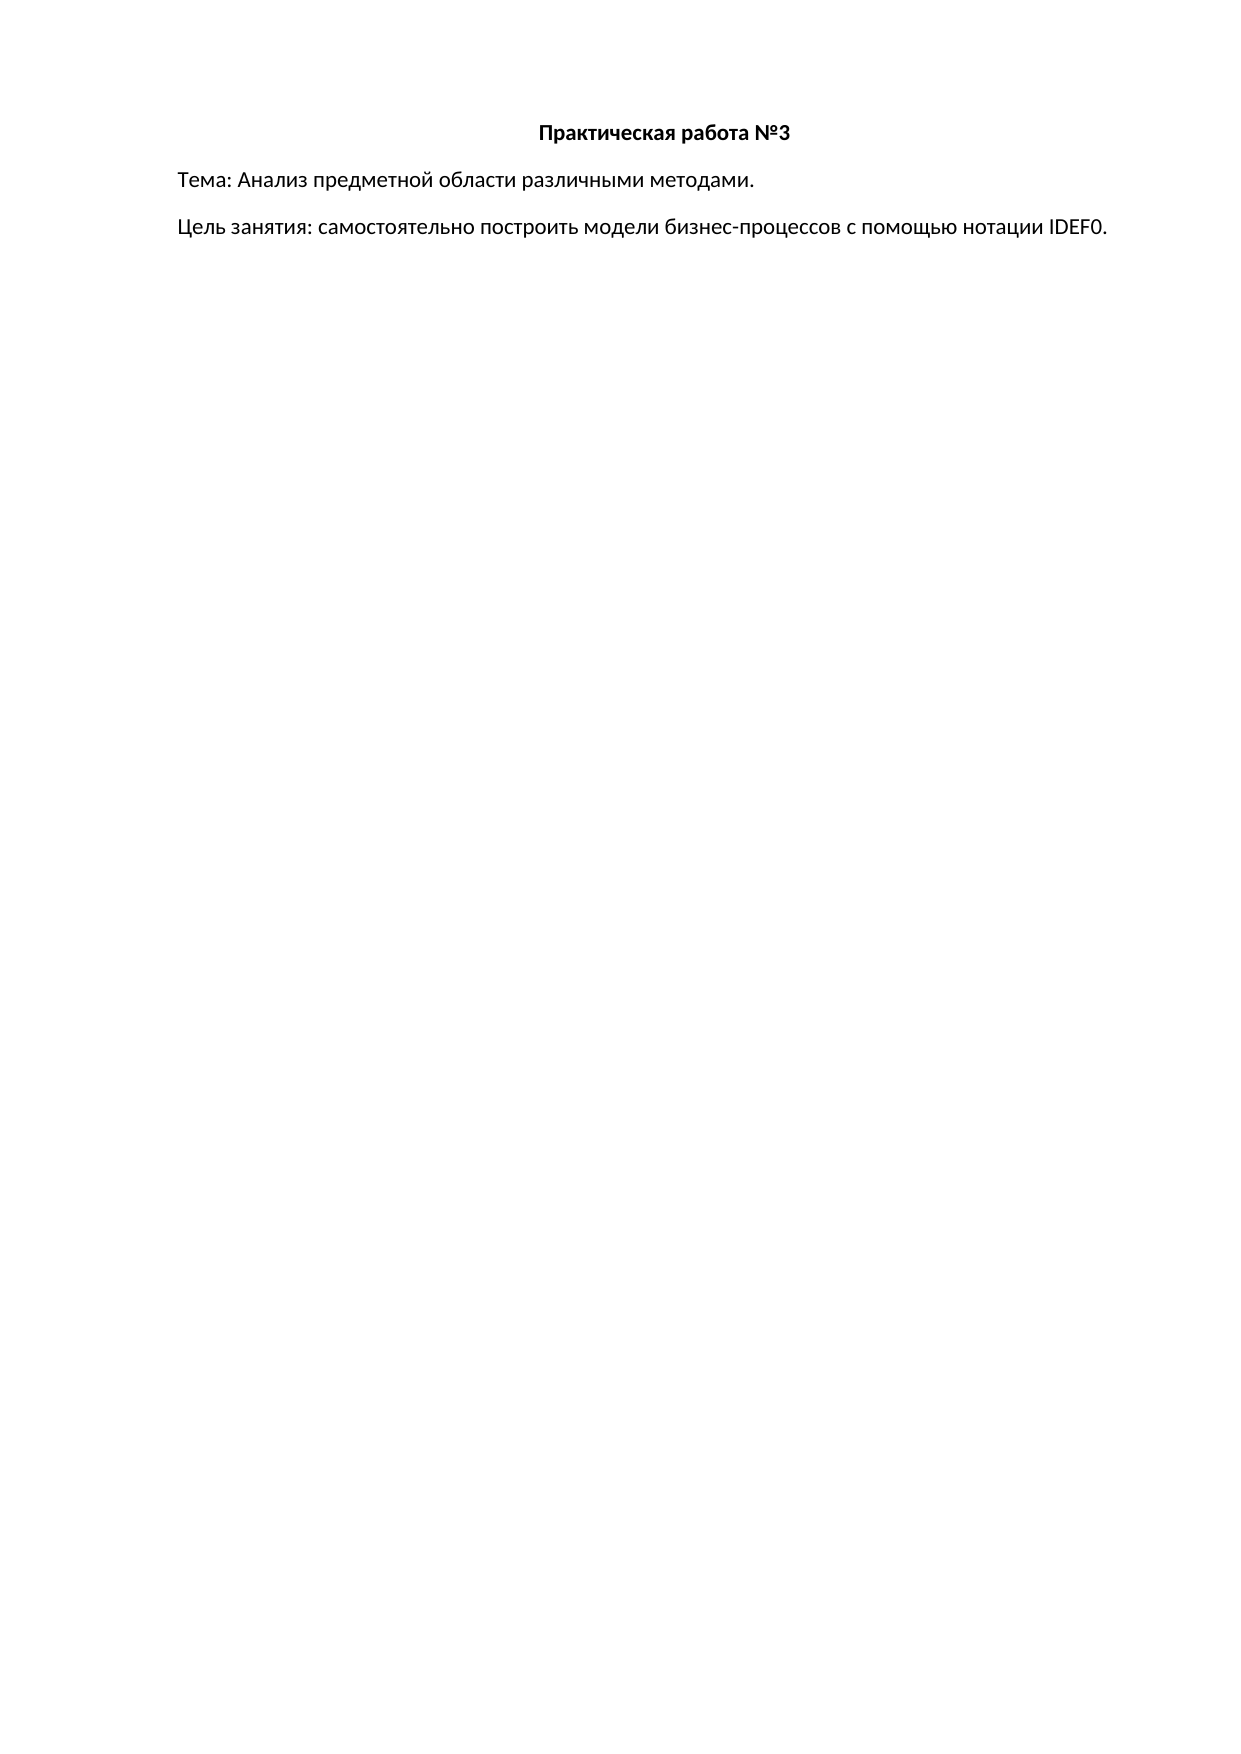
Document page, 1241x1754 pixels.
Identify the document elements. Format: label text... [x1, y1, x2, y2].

text Тема: Анализ предметной области различными методами. [177, 165, 1152, 193]
text Цель занятия: самостоятельно построить модели бизнес-процессов с помощью нотации IDEF0. [177, 212, 1152, 240]
text Практическая работа №3 [177, 118, 1152, 146]
